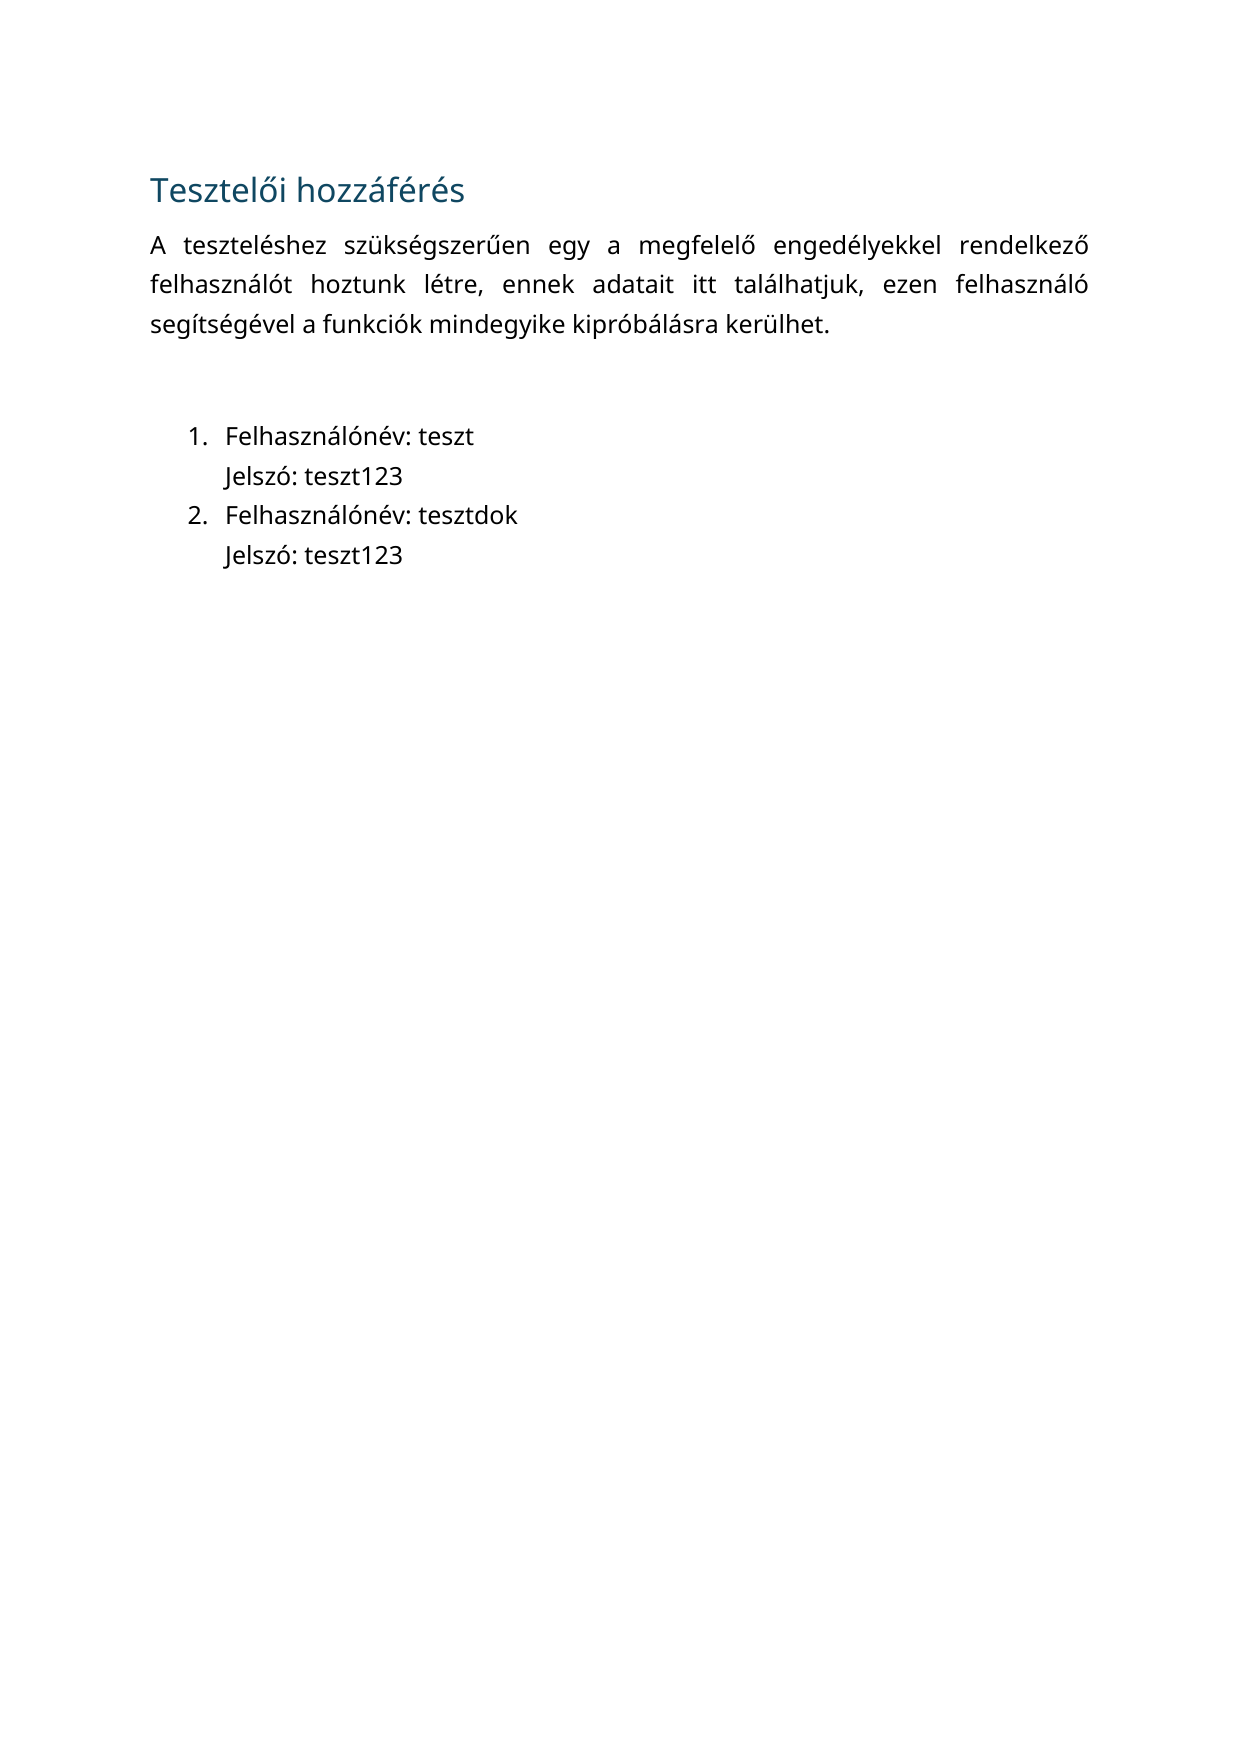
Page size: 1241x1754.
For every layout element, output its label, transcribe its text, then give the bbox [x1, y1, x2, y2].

subtitle Tesztelői hozzáférés [150, 167, 1090, 212]
list Felhasználónév: teszt Jelszó: teszt123 [187, 419, 1090, 492]
text A teszteléshez szükségszerűen egy a megfelelő engedélyekkel rendelkező felhasználót hoztunk létre, ennek adatait itt találhatjuk, ezen felhasználó segítségével a funkciók mindegyike kipróbálásra kerülhet. [150, 228, 1090, 341]
list Felhasználónév: tesztdok Jelszó: teszt123 [187, 498, 1090, 571]
